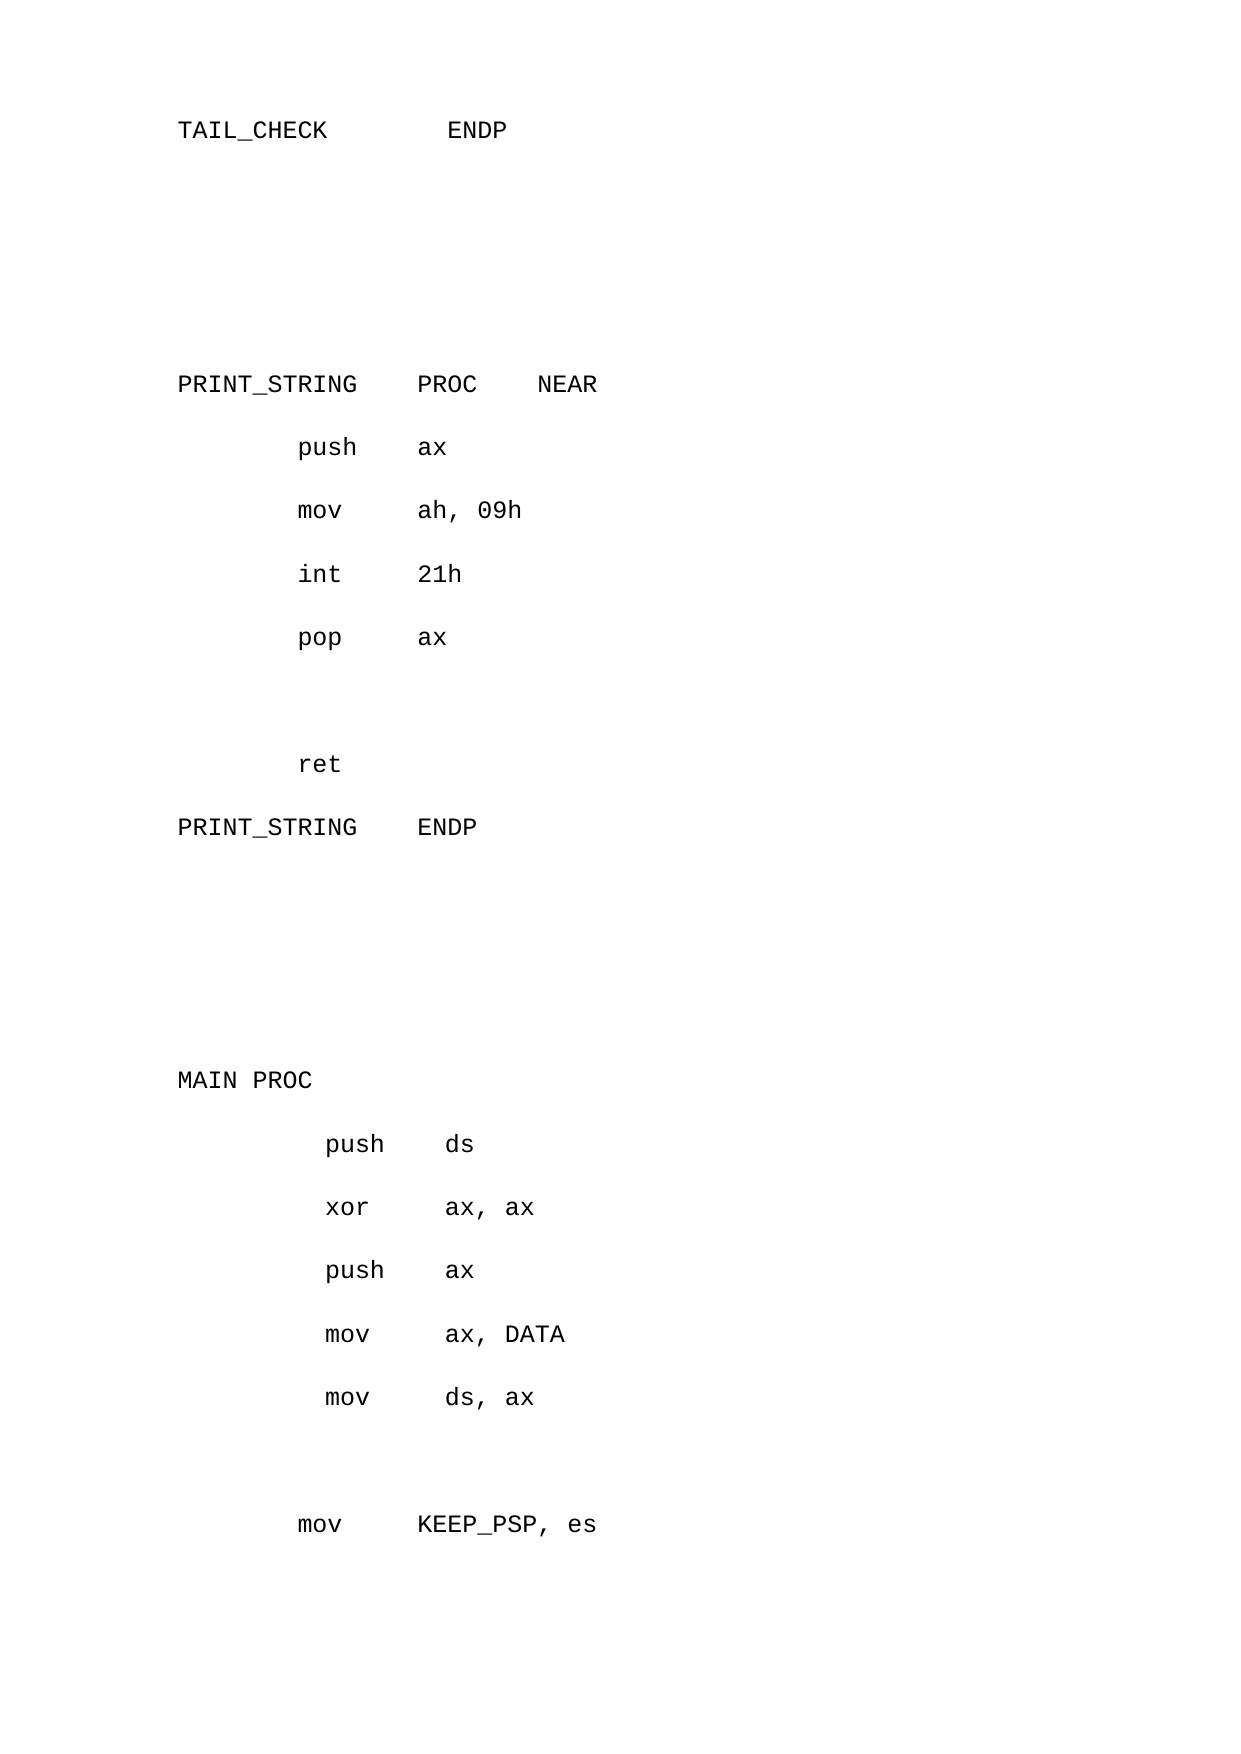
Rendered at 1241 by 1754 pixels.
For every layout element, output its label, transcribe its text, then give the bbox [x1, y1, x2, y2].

text ret [177, 751, 1152, 780]
text push ds [177, 1131, 1152, 1160]
text mov KEEP_PSP, es [177, 1511, 1152, 1540]
text push ax [177, 1258, 1152, 1286]
text PRINT_STRING PROC NEAR [177, 371, 1152, 400]
text mov ds, ax [177, 1385, 1152, 1413]
text PRINT_STRING ENDP [177, 815, 1152, 843]
text MAIN PROC [177, 1068, 1152, 1096]
text mov ax, DATA [177, 1321, 1152, 1350]
text TAIL_CHECK ENDP [177, 118, 1152, 146]
text xor ax, ax [177, 1195, 1152, 1223]
text mov ah, 09h [177, 498, 1152, 526]
text pop ax [177, 625, 1152, 653]
text push ax [177, 435, 1152, 463]
text int 21h [177, 561, 1152, 590]
